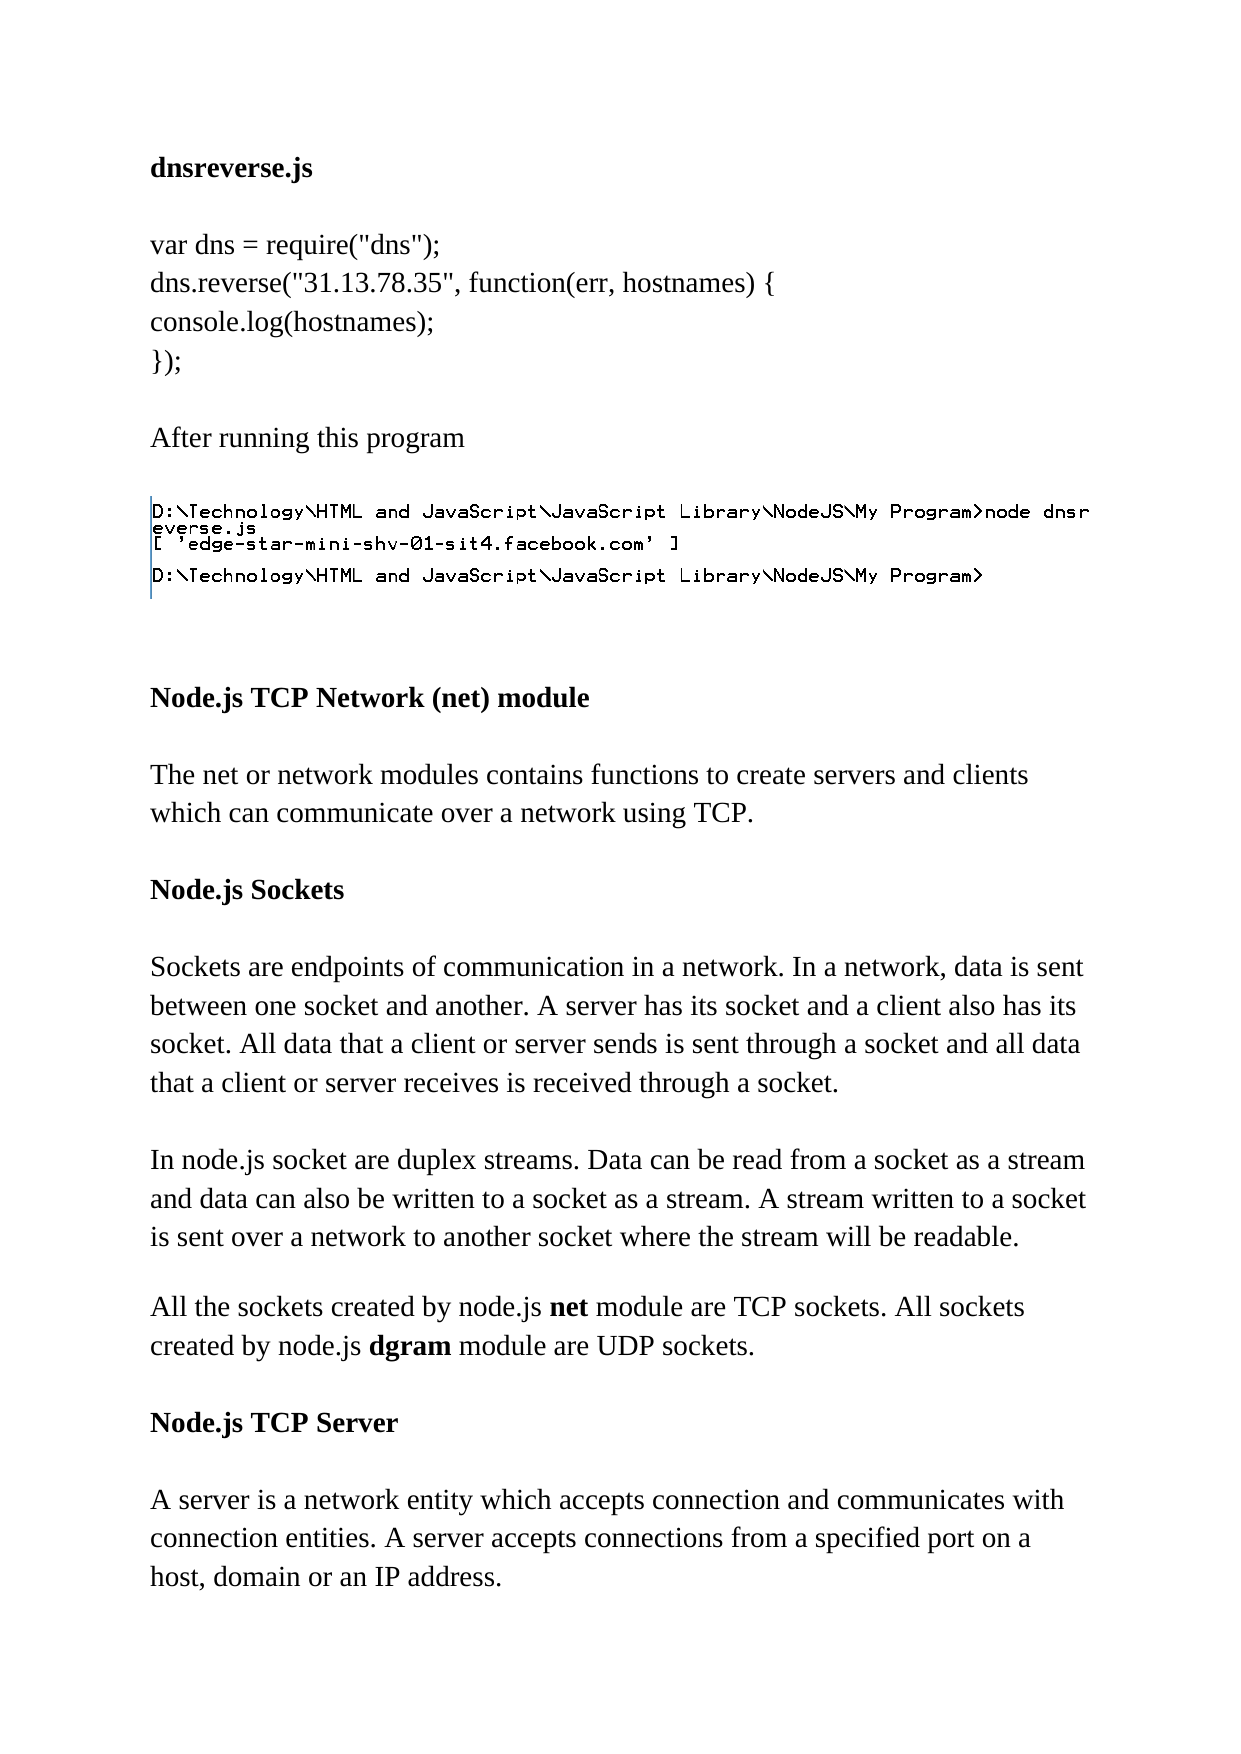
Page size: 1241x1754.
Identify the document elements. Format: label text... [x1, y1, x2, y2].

text }); [150, 343, 1090, 376]
text A server is a network entity which accepts connection and communicates with connection entities. A server accepts connections from a specified port on a host, domain or an IP address. [150, 1482, 1090, 1592]
text Node.js TCP Network (net) module [150, 680, 1090, 713]
text console.log(hostnames); [150, 304, 1090, 338]
text dnsreverse.js [150, 150, 1090, 183]
text dns.reverse("31.13.78.35", function(err, hostnames) { [150, 266, 1090, 299]
text In node.js socket are duplex streams. Data can be read from a socket as a stream and data can also be written to a socket as a stream. A stream written to a socket is sent over a network to another socket where the stream will be readable. [150, 1142, 1090, 1285]
text Node.js Sockets [150, 872, 1090, 906]
text After running this program [150, 420, 1090, 453]
text var dns = require("dns"); [150, 227, 1090, 261]
text The net or network modules contains functions to create servers and clients which can communicate over a network using TCP. [150, 757, 1090, 829]
text Sockets are endpoints of communication in a network. In a network, data is sent between one socket and another. A server has its socket and a client also has its socket. All data that a client or server sends is sent through a socket and all data that a client or server receives is received through a socket. [150, 949, 1090, 1099]
text Node.js TCP Server [150, 1405, 1090, 1438]
picture [150, 496, 1089, 599]
text All the sockets created by node.js net module are TCP sockets. All sockets created by node.js dgram module are UDP sockets. [150, 1289, 1090, 1361]
